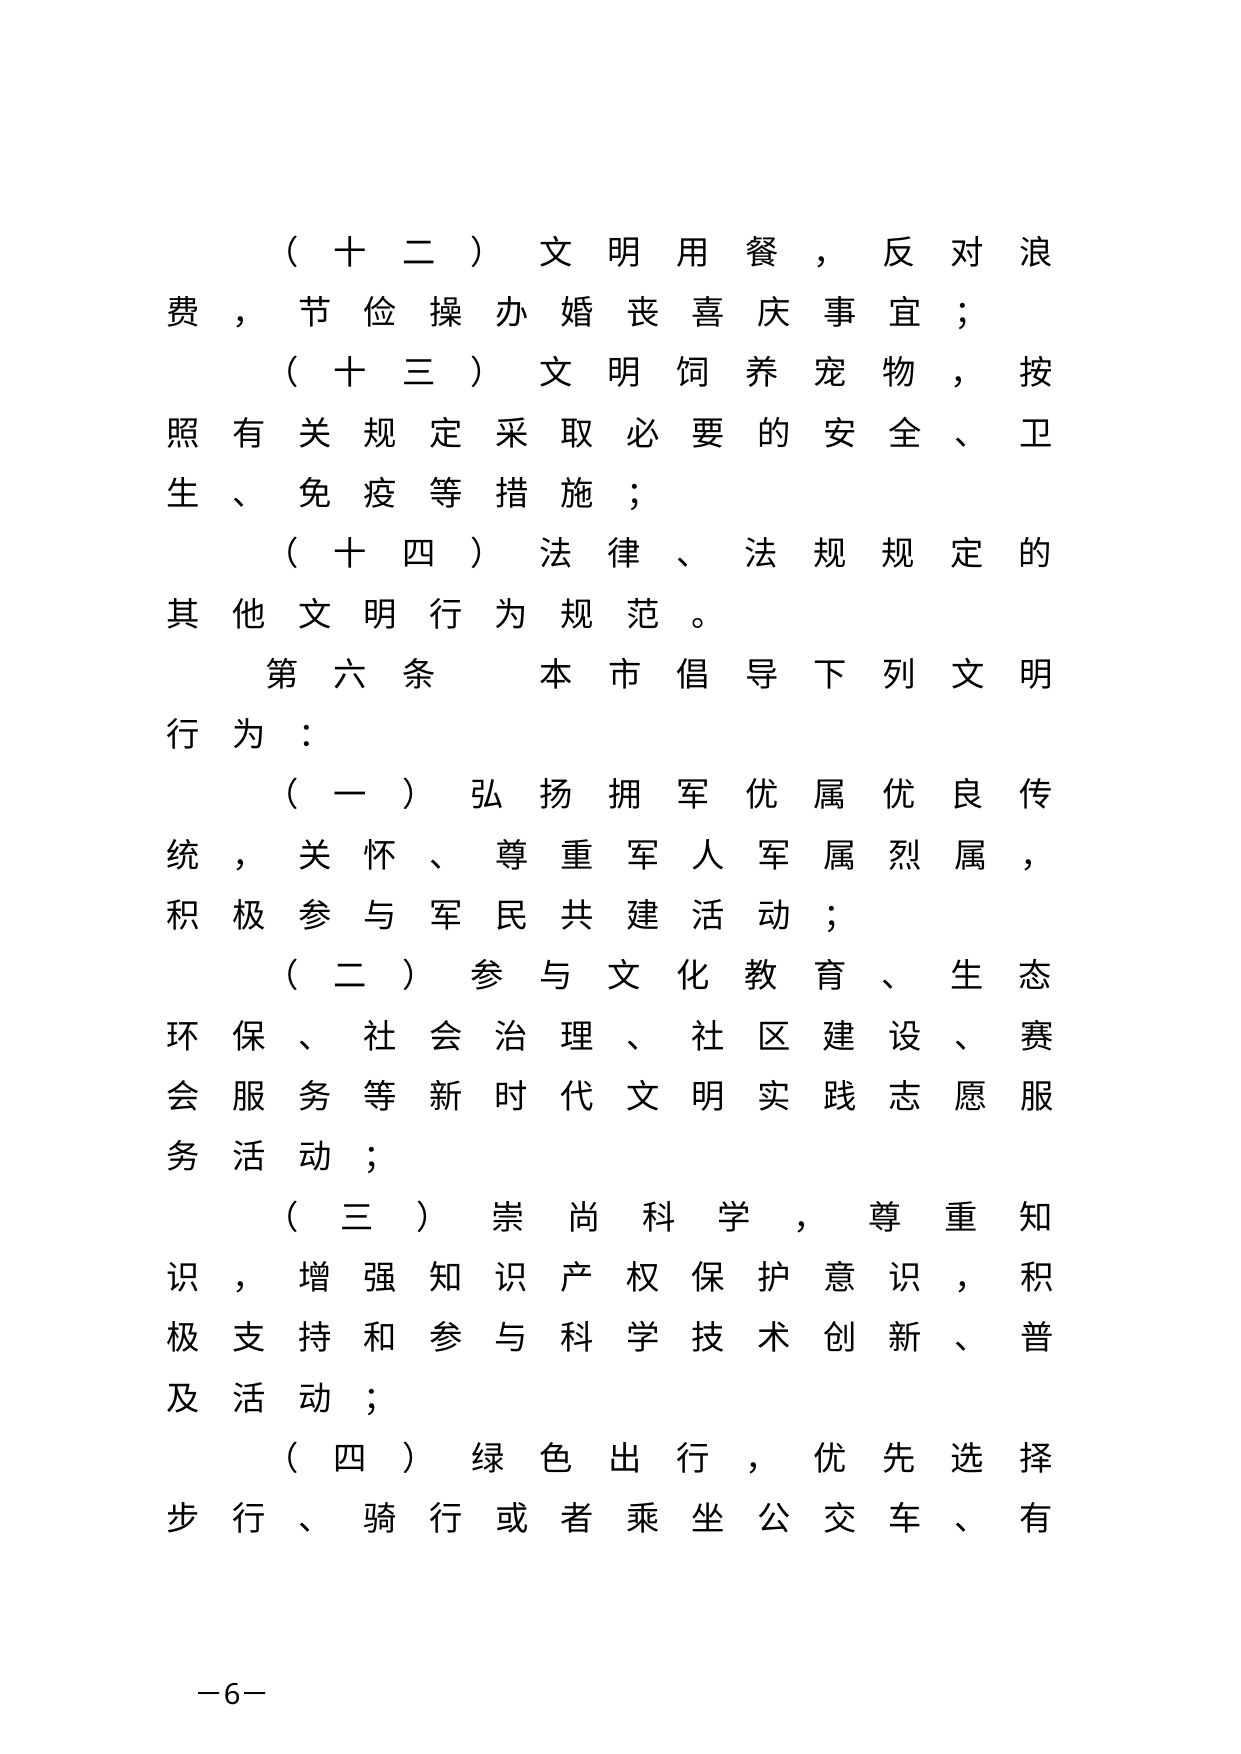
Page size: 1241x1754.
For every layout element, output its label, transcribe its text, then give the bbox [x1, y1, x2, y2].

text （三）崇尚科学，尊重知识，增强知识产权保护意识，积极支持和参与科学技术创新、普及活动； [167, 1184, 1085, 1426]
text （二）参与文化教育、生态环保、社会治理、社区建设、赛会服务等新时代文明实践志愿服务活动； [167, 943, 1085, 1184]
text 第六条 本市倡导下列文明行为： [167, 642, 1085, 762]
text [167, 1426, 1085, 1546]
text （十四）法律、法规规定的其他文明行为规范。 [167, 521, 1085, 642]
text （十二）文明用餐，反对浪费，节俭操办婚丧喜庆事宜； [167, 219, 1085, 340]
text （十三）文明饲养宠物，按照有关规定采取必要的安全、卫生、免疫等措施； [167, 340, 1085, 521]
text （一）弘扬拥军优属优良传统，关怀、尊重军人军属烈属，积极参与军民共建活动； [167, 762, 1085, 943]
